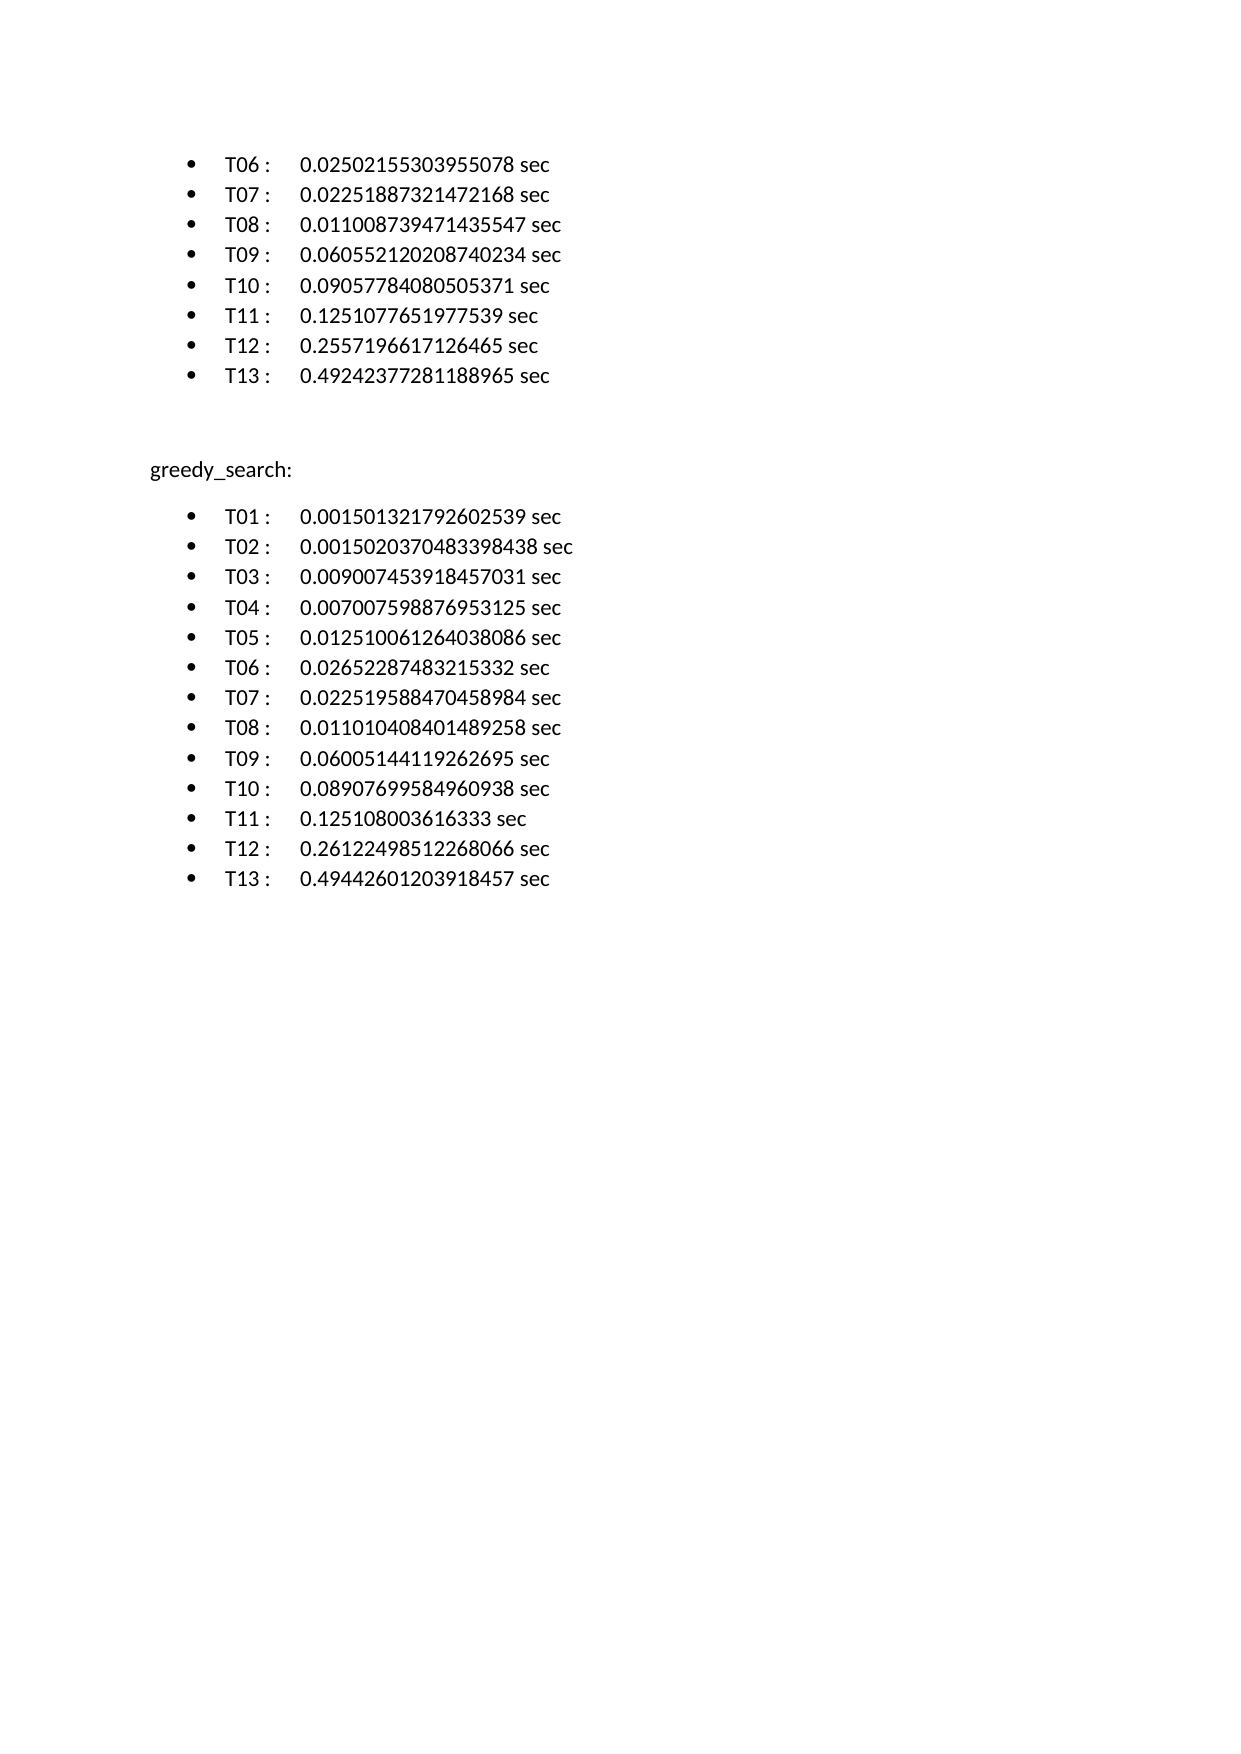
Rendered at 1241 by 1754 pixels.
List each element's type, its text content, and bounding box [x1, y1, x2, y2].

list T09 : 0.06005144119262695 sec [187, 744, 1090, 772]
list T09 : 0.060552120208740234 sec [187, 241, 1090, 269]
list T03 : 0.009007453918457031 sec [187, 562, 1090, 591]
list T08 : 0.011010408401489258 sec [187, 713, 1090, 742]
list T04 : 0.007007598876953125 sec [187, 593, 1090, 621]
list T11 : 0.125108003616333 sec [187, 804, 1090, 832]
list T12 : 0.26122498512268066 sec [187, 834, 1090, 862]
list T10 : 0.09057784080505371 sec [187, 271, 1090, 299]
list T06 : 0.02652287483215332 sec [187, 653, 1090, 681]
list T11 : 0.1251077651977539 sec [187, 301, 1090, 329]
list T10 : 0.08907699584960938 sec [187, 774, 1090, 802]
list T01 : 0.001501321792602539 sec [187, 502, 1090, 530]
list T07 : 0.022519588470458984 sec [187, 683, 1090, 711]
list T13 : 0.49242377281188965 sec [187, 361, 1090, 389]
list T05 : 0.012510061264038086 sec [187, 623, 1090, 651]
list T06 : 0.02502155303955078 sec [187, 150, 1090, 178]
text greedy_search: [150, 455, 1090, 483]
list T13 : 0.49442601203918457 sec [187, 864, 1090, 893]
list T12 : 0.2557196617126465 sec [187, 331, 1090, 359]
list T08 : 0.011008739471435547 sec [187, 210, 1090, 238]
list T02 : 0.0015020370483398438 sec [187, 532, 1090, 560]
list T07 : 0.02251887321472168 sec [187, 180, 1090, 208]
